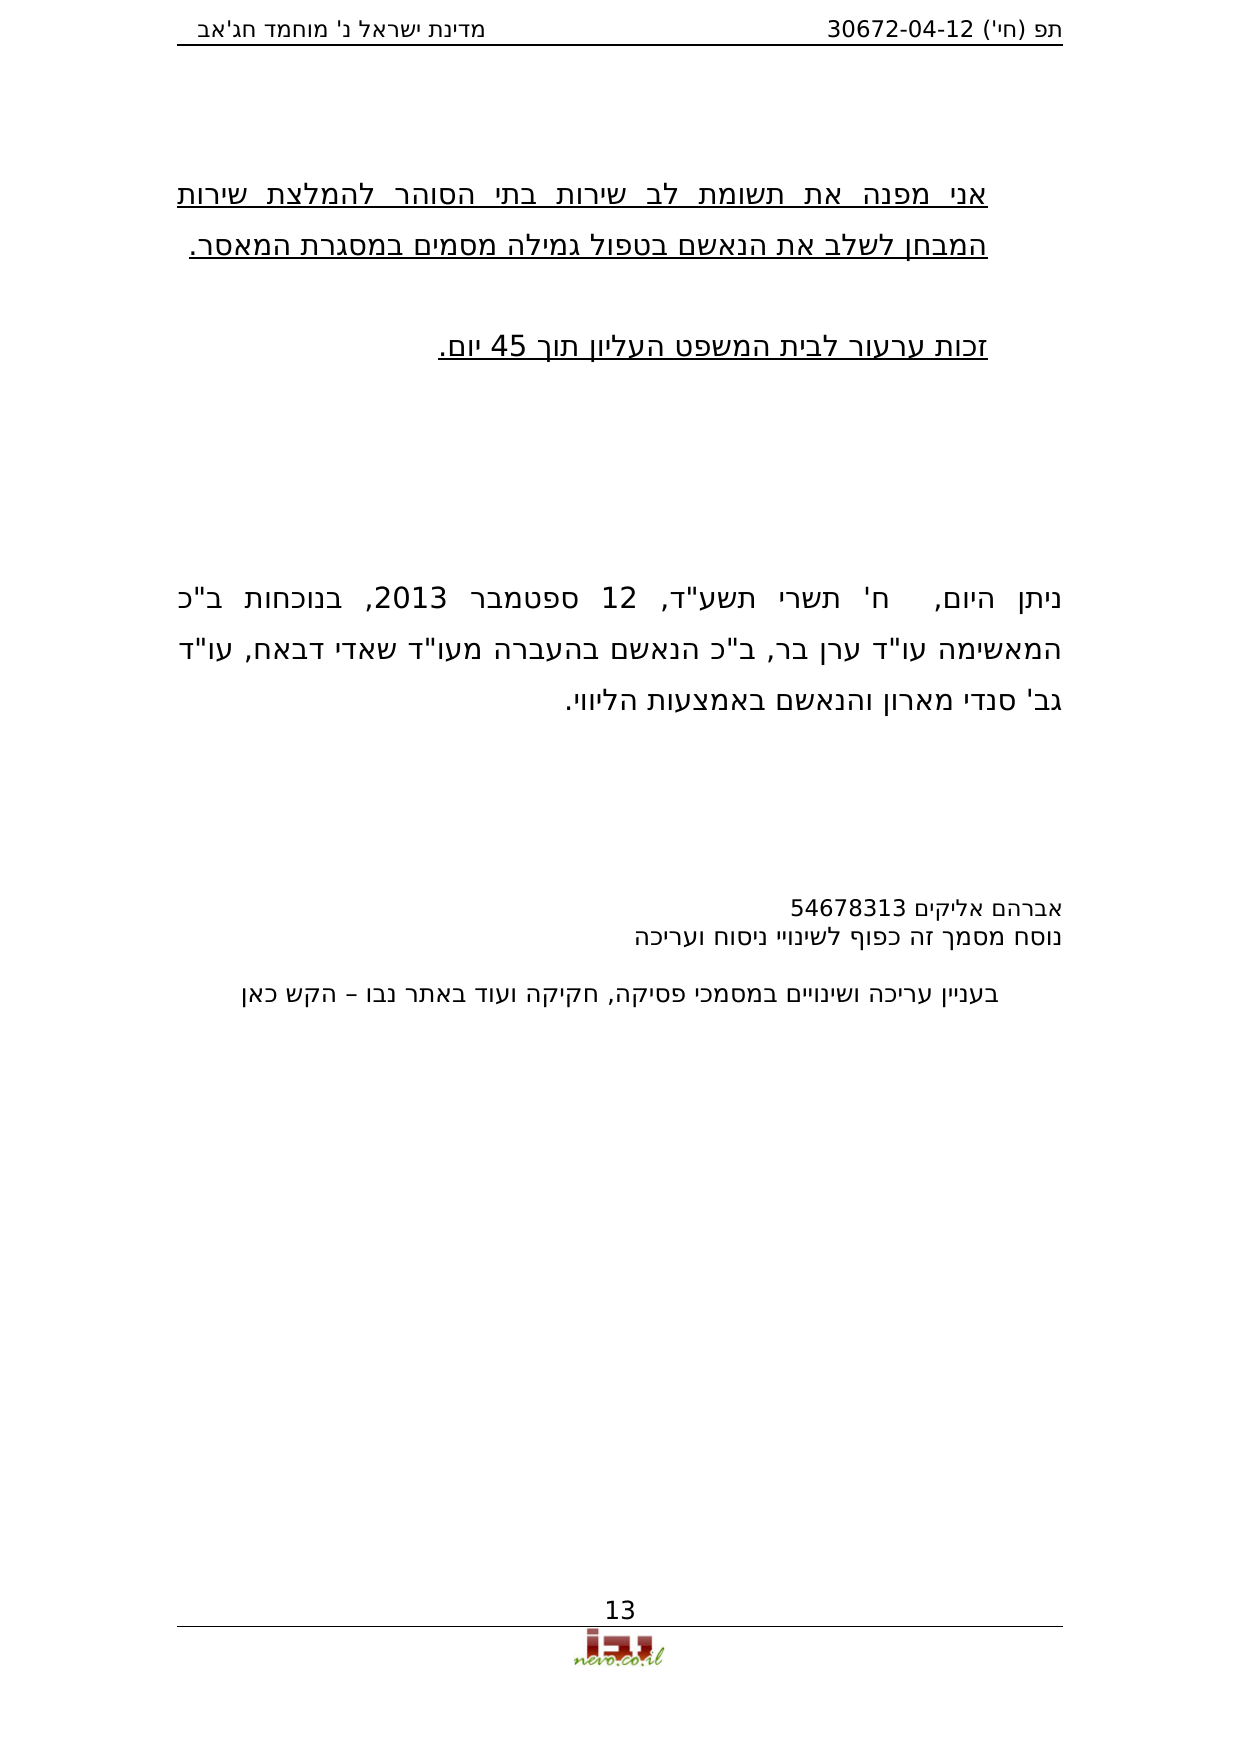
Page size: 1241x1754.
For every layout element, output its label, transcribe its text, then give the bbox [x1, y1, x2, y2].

text בעניין עריכה ושינויים במסמכי פסיקה, חקיקה ועוד באתר נבו – הקש כאן [177, 979, 1063, 1009]
picture [574, 1628, 666, 1667]
text ניתן היום, ח' תשרי תשע"ד, 12 ספטמבר 2013, בנוכחות ב"כ המאשימה עו"ד ערן בר, ב"כ הנאשם בהעברה מעו"ד שאדי דבאח, עו"ד גב' סנדי מארון והנאשם באמצעות הליווי. [177, 582, 1063, 717]
text אברהם אליקים 54678313 [177, 895, 1063, 922]
text נוסח מסמך זה כפוף לשינויי ניסוח ועריכה [177, 922, 1063, 951]
text זכות ערעור לבית המשפט העליון תוך 45 יום. [177, 329, 988, 363]
text אני מפנה את תשומת לב שירות בתי הסוהר להמלצת שירות המבחן לשלב את הנאשם בטפול גמילה מסמים במסגרת המאסר. [177, 208, 988, 262]
text אני מפנה את תשומת לב שירות בתי הסוהר להמלצת שירות המבחן לשלב את הנאשם בטפול גמילה מסמים במסגרת המאסר. [177, 177, 988, 206]
